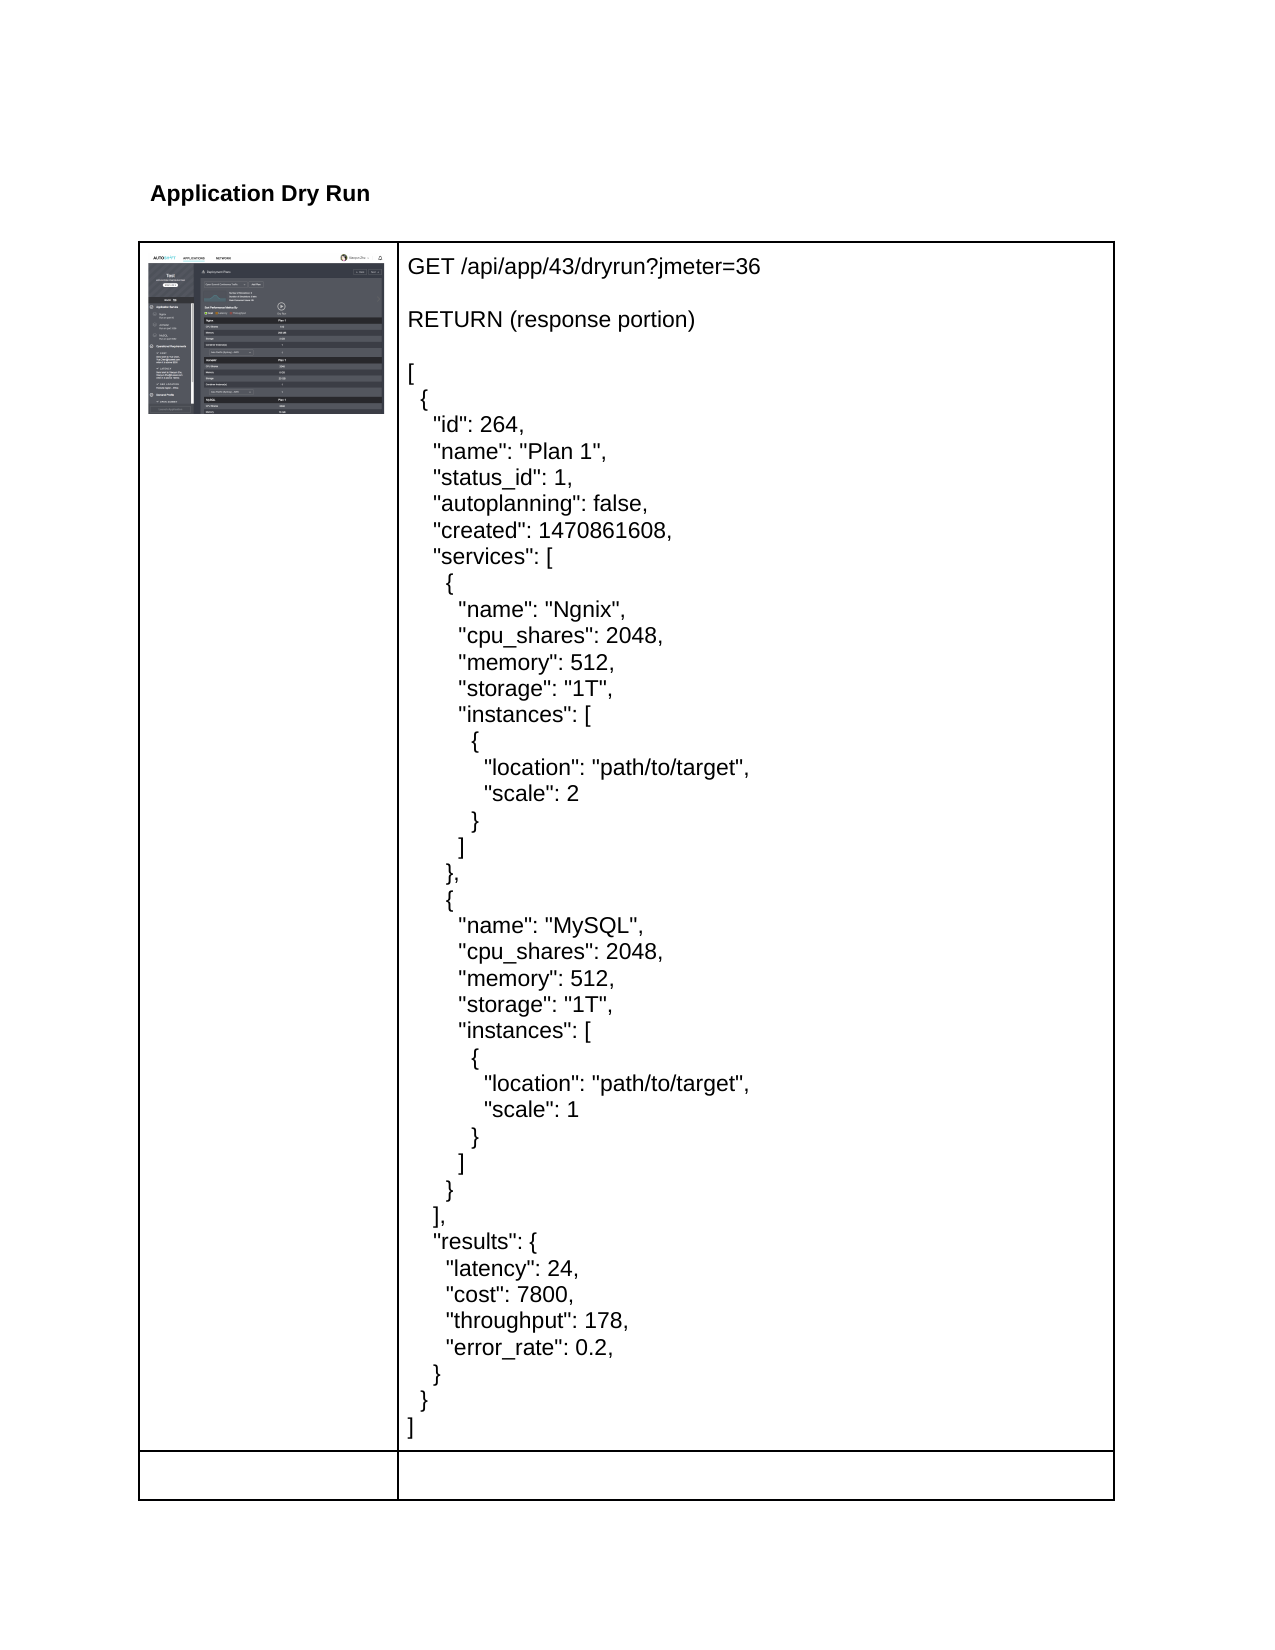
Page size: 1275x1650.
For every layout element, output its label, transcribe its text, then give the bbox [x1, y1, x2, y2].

table_cell [140, 1452, 397, 1499]
text Application Dry Run [150, 180, 1125, 207]
table_header [140, 243, 397, 1449]
picture [148, 253, 385, 414]
table_cell [399, 1452, 1113, 1499]
table_header GET /api/app/43/dryrun?jmeter=36 RETURN (response portion) [ { "id": 264, "name": "Plan 1", "status_id": 1, "autoplanning": false, "created": 1470861608, "services": [ { "name": "Ngnix", "cpu_shares": 2048, "memory": 512, "storage": "1T", "instances": [ { "location": "path/to/target", "scale": 2 } ] }, { "name": "MySQL", "cpu_shares": 2048, "memory": 512, "storage": "1T", "instances": [ { "location": "path/to/target", "scale": 1 } ] } ], "results": { "latency": 24, "cost": 7800, "throughput": 178, "error_rate": 0.2, } } ] [399, 243, 1113, 1449]
